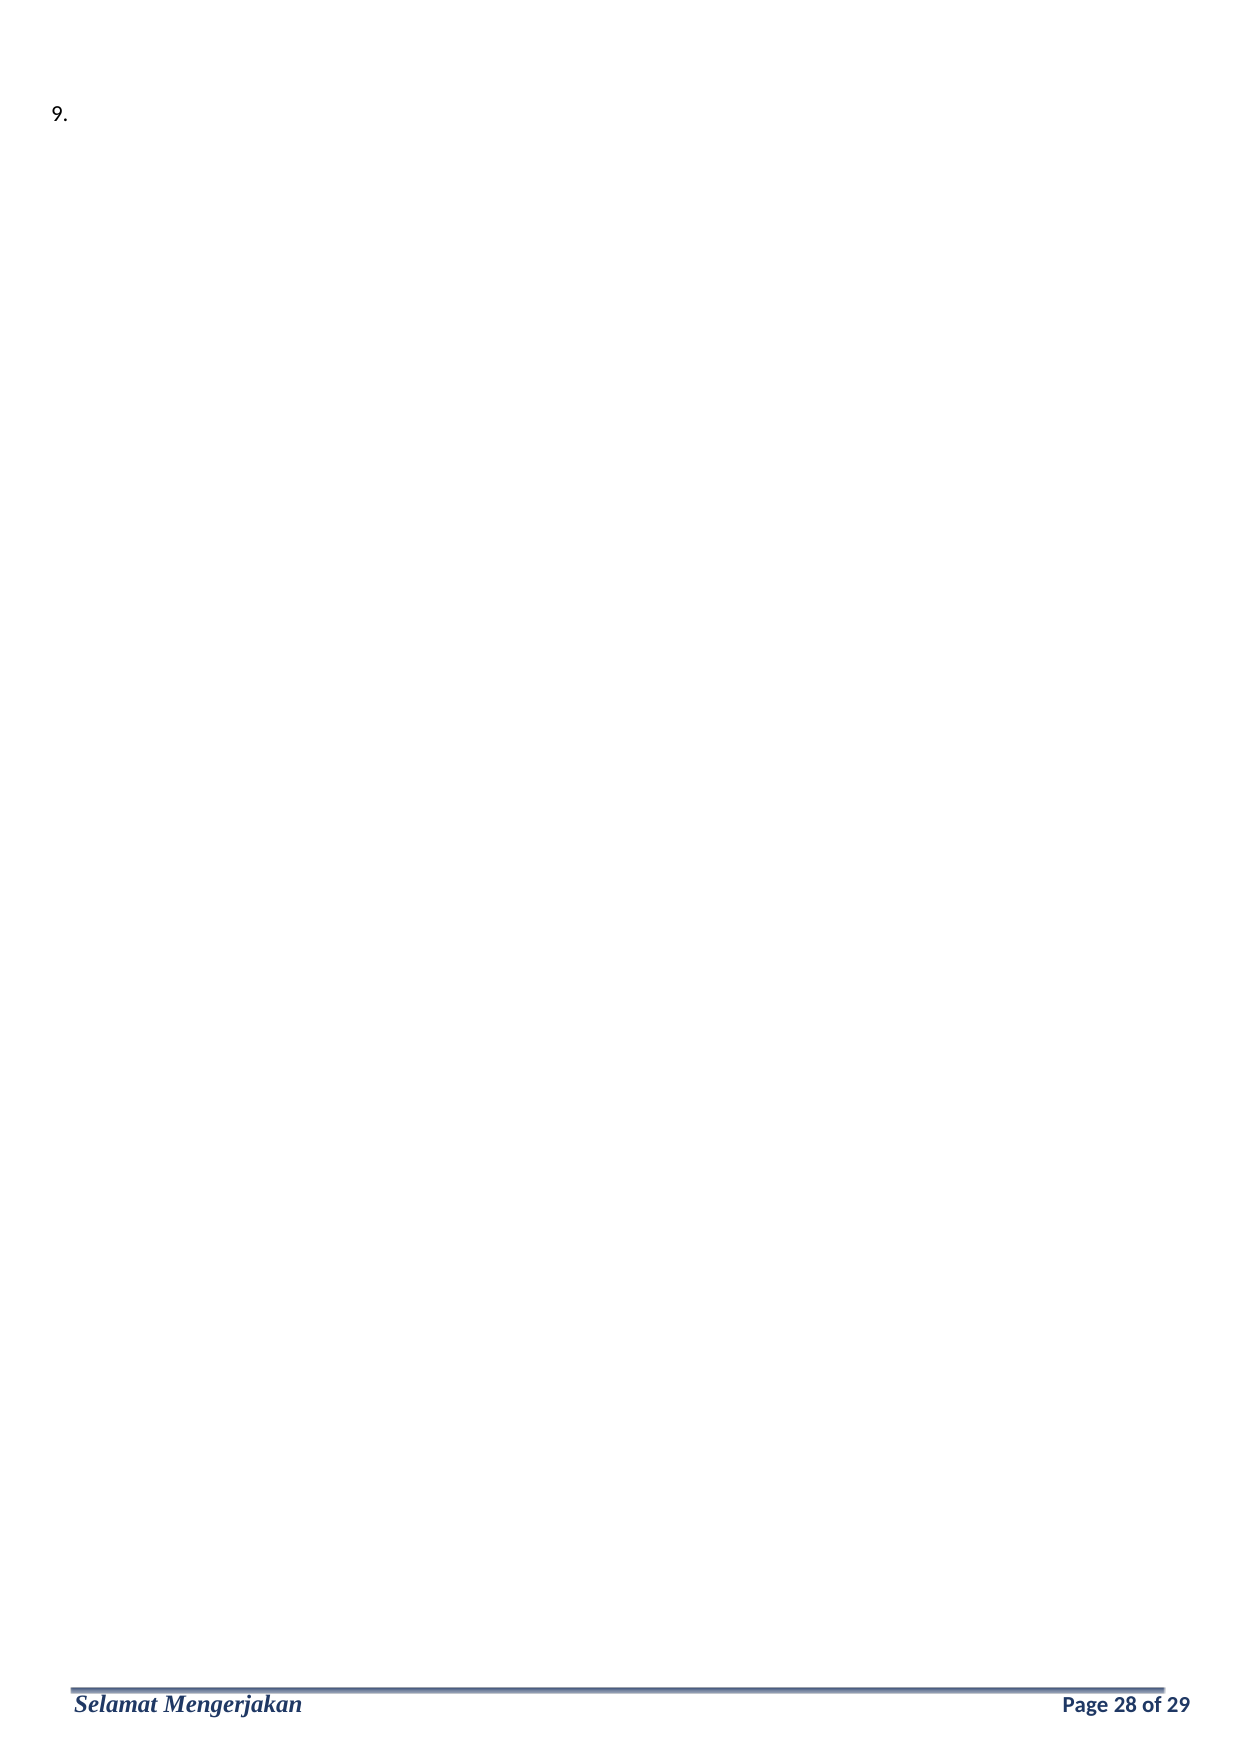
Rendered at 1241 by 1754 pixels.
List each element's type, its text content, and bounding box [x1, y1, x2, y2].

picture [68, 1684, 1169, 1696]
text 9. [51, 99, 1216, 127]
